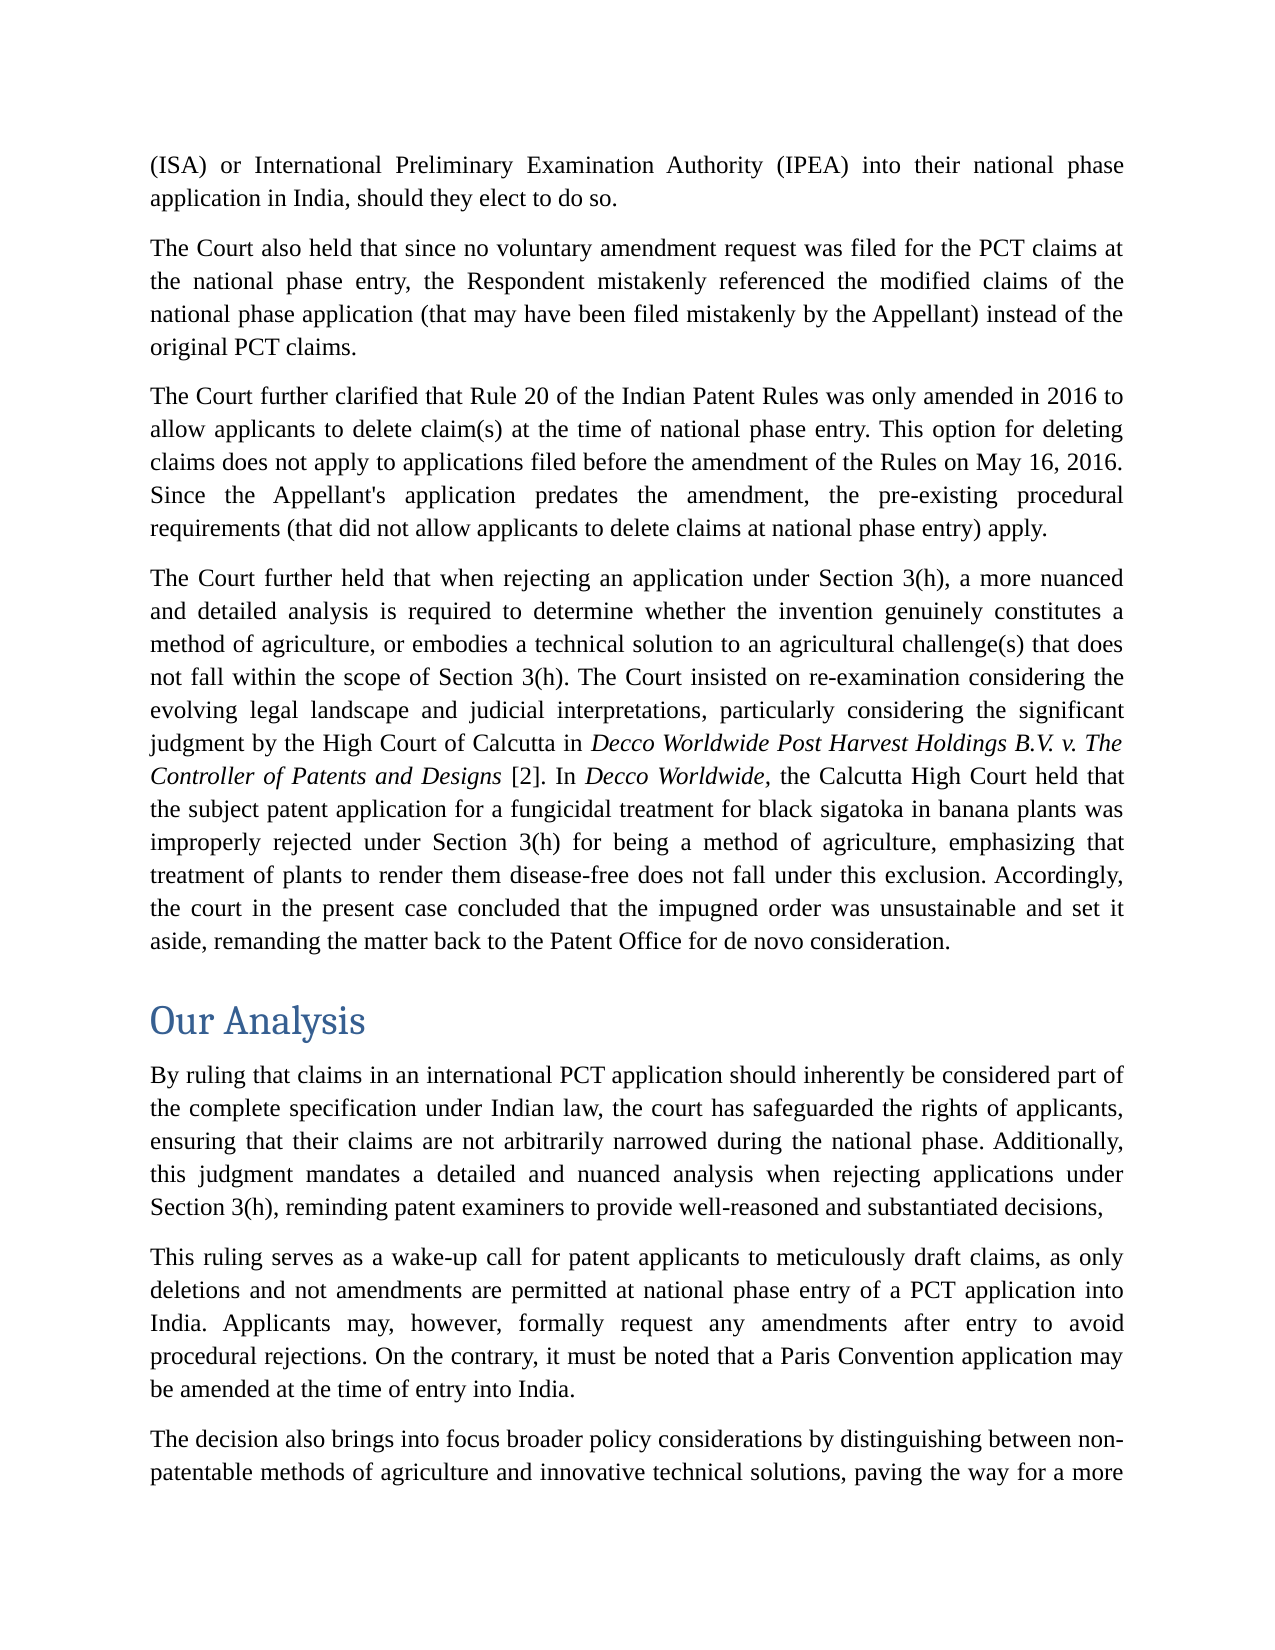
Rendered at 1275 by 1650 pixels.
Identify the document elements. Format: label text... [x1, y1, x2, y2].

subtitle Our Analysis [150, 997, 1125, 1045]
text The Court further clarified that Rule 20 of the Indian Patent Rules was only amended in 2016 to allow applicants to delete claim(s) at the time of national phase entry. This option for deleting claims does not apply to applications filed before the amendment of the Rules on May 16, 2016. Since the Appellant's application predates the amendment, the pre-existing procedural requirements (that did not allow applicants to delete claims at national phase entry) apply. [150, 381, 1125, 542]
text The Court also held that since no voluntary amendment request was filed for the PCT claims at the national phase entry, the Respondent mistakenly referenced the modified claims of the national phase application (that may have been filed mistakenly by the Appellant) instead of the original PCT claims. [150, 233, 1125, 361]
text By ruling that claims in an international PCT application should inherently be considered part of the complete specification under Indian law, the court has safeguarded the rights of applicants, ensuring that their claims are not arbitrarily narrowed during the national phase. Additionally, this judgment mandates a detailed and nuanced analysis when rejecting applications under Section 3(h), reminding patent examiners to provide well-reasoned and substantiated decisions, [150, 1060, 1125, 1221]
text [150, 1424, 1125, 1486]
text This ruling serves as a wake-up call for patent applicants to meticulously draft claims, as only deletions and not amendments are permitted at national phase entry of a PCT application into India. Applicants may, however, formally request any amendments after entry to avoid procedural rejections. On the contrary, it must be noted that a Paris Convention application may be amended at the time of entry into India. [150, 1242, 1125, 1403]
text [150, 150, 1125, 212]
text The Court further held that when rejecting an application under Section 3(h), a more nuanced and detailed analysis is required to determine whether the invention genuinely constitutes a method of agriculture, or embodies a technical solution to an agricultural challenge(s) that does not fall within the scope of Section 3(h). The Court insisted on re-examination considering the evolving legal landscape and judicial interpretations, particularly considering the significant judgment by the High Court of Calcutta in Decco Worldwide Post Harvest Holdings B.V. v. The Controller of Patents and Designs [2]. In Decco Worldwide, the Calcutta High Court held that the subject patent application for a fungicidal treatment for black sigatoka in banana plants was improperly rejected under Section 3(h) for being a method of agriculture, emphasizing that treatment of plants to render them disease-free does not fall under this exclusion. Accordingly, the court in the present case concluded that the impugned order was unsustainable and set it aside, remanding the matter back to the Patent Office for de novo consideration. [150, 563, 1125, 955]
